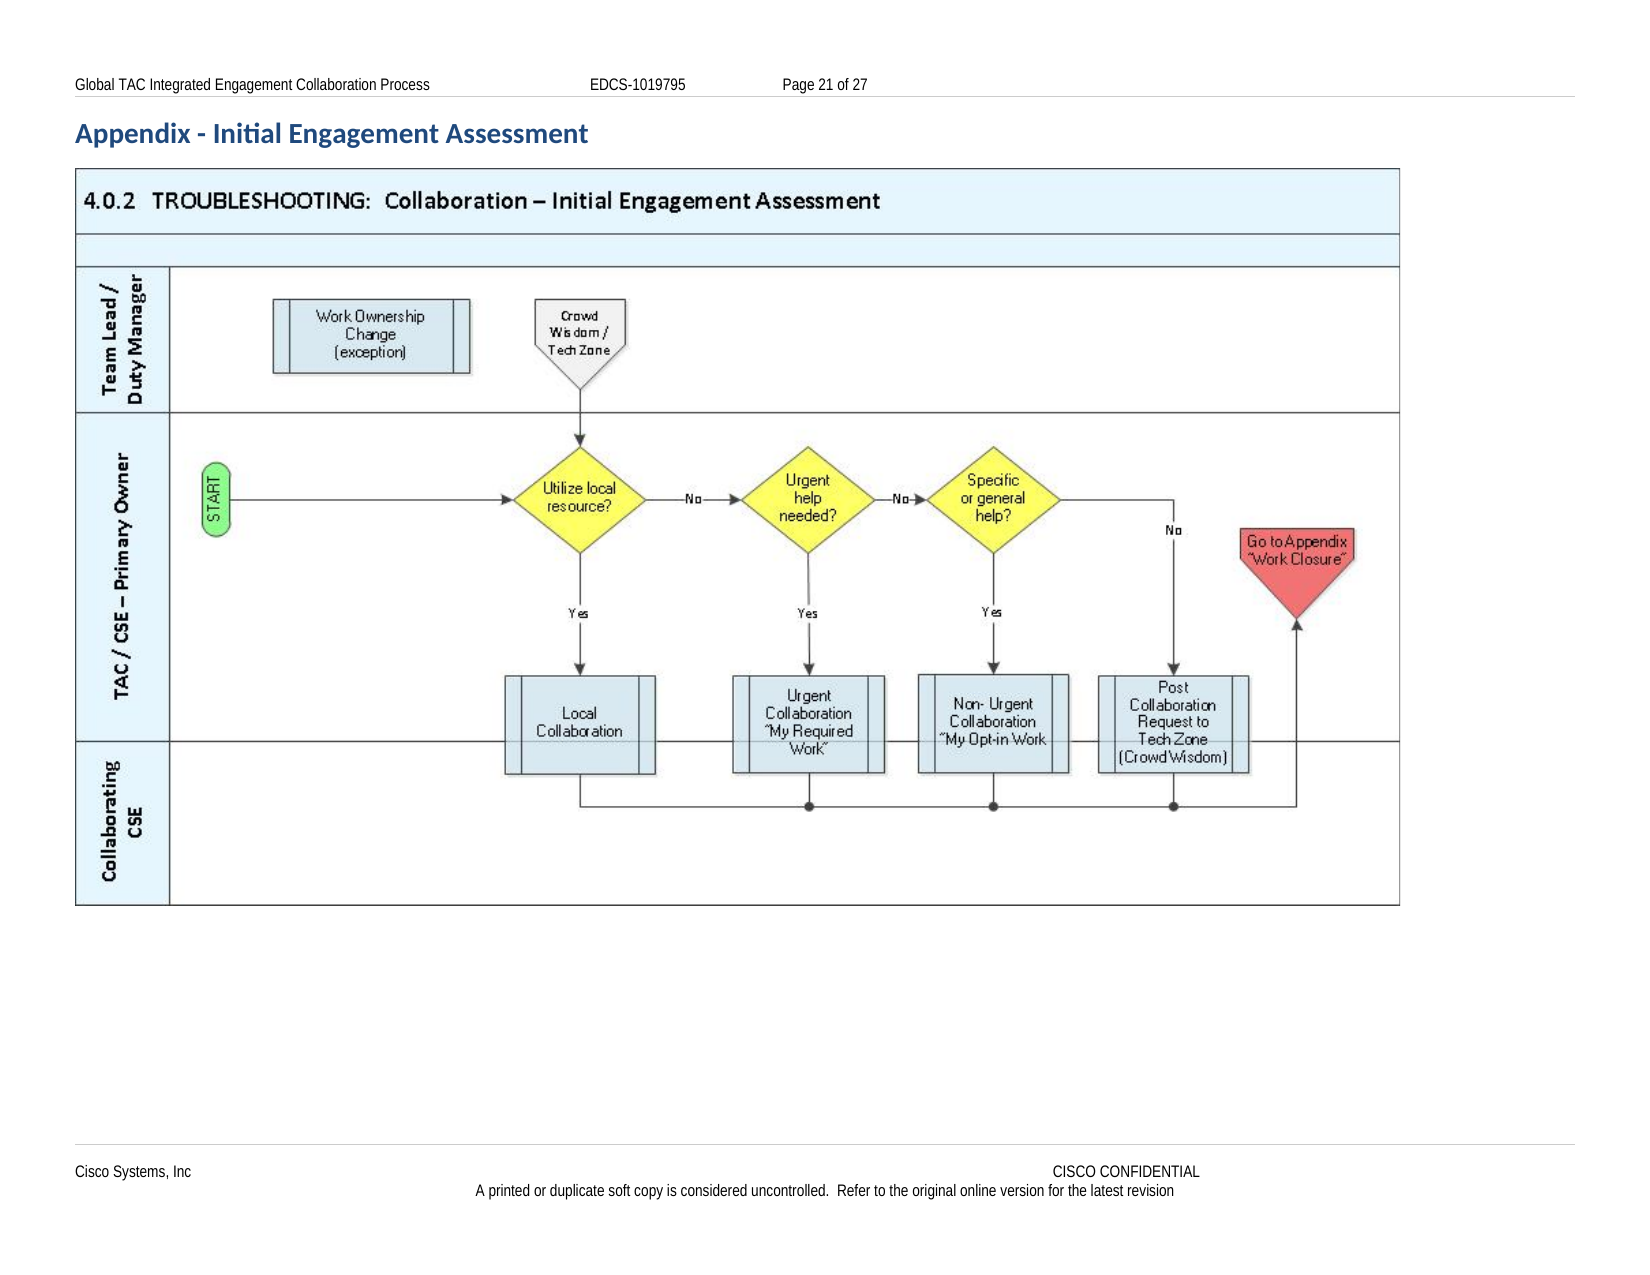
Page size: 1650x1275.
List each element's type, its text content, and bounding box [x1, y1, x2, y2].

subtitle Appendix - Initial Engagement Assessment [75, 115, 1575, 150]
picture [75, 168, 1400, 906]
